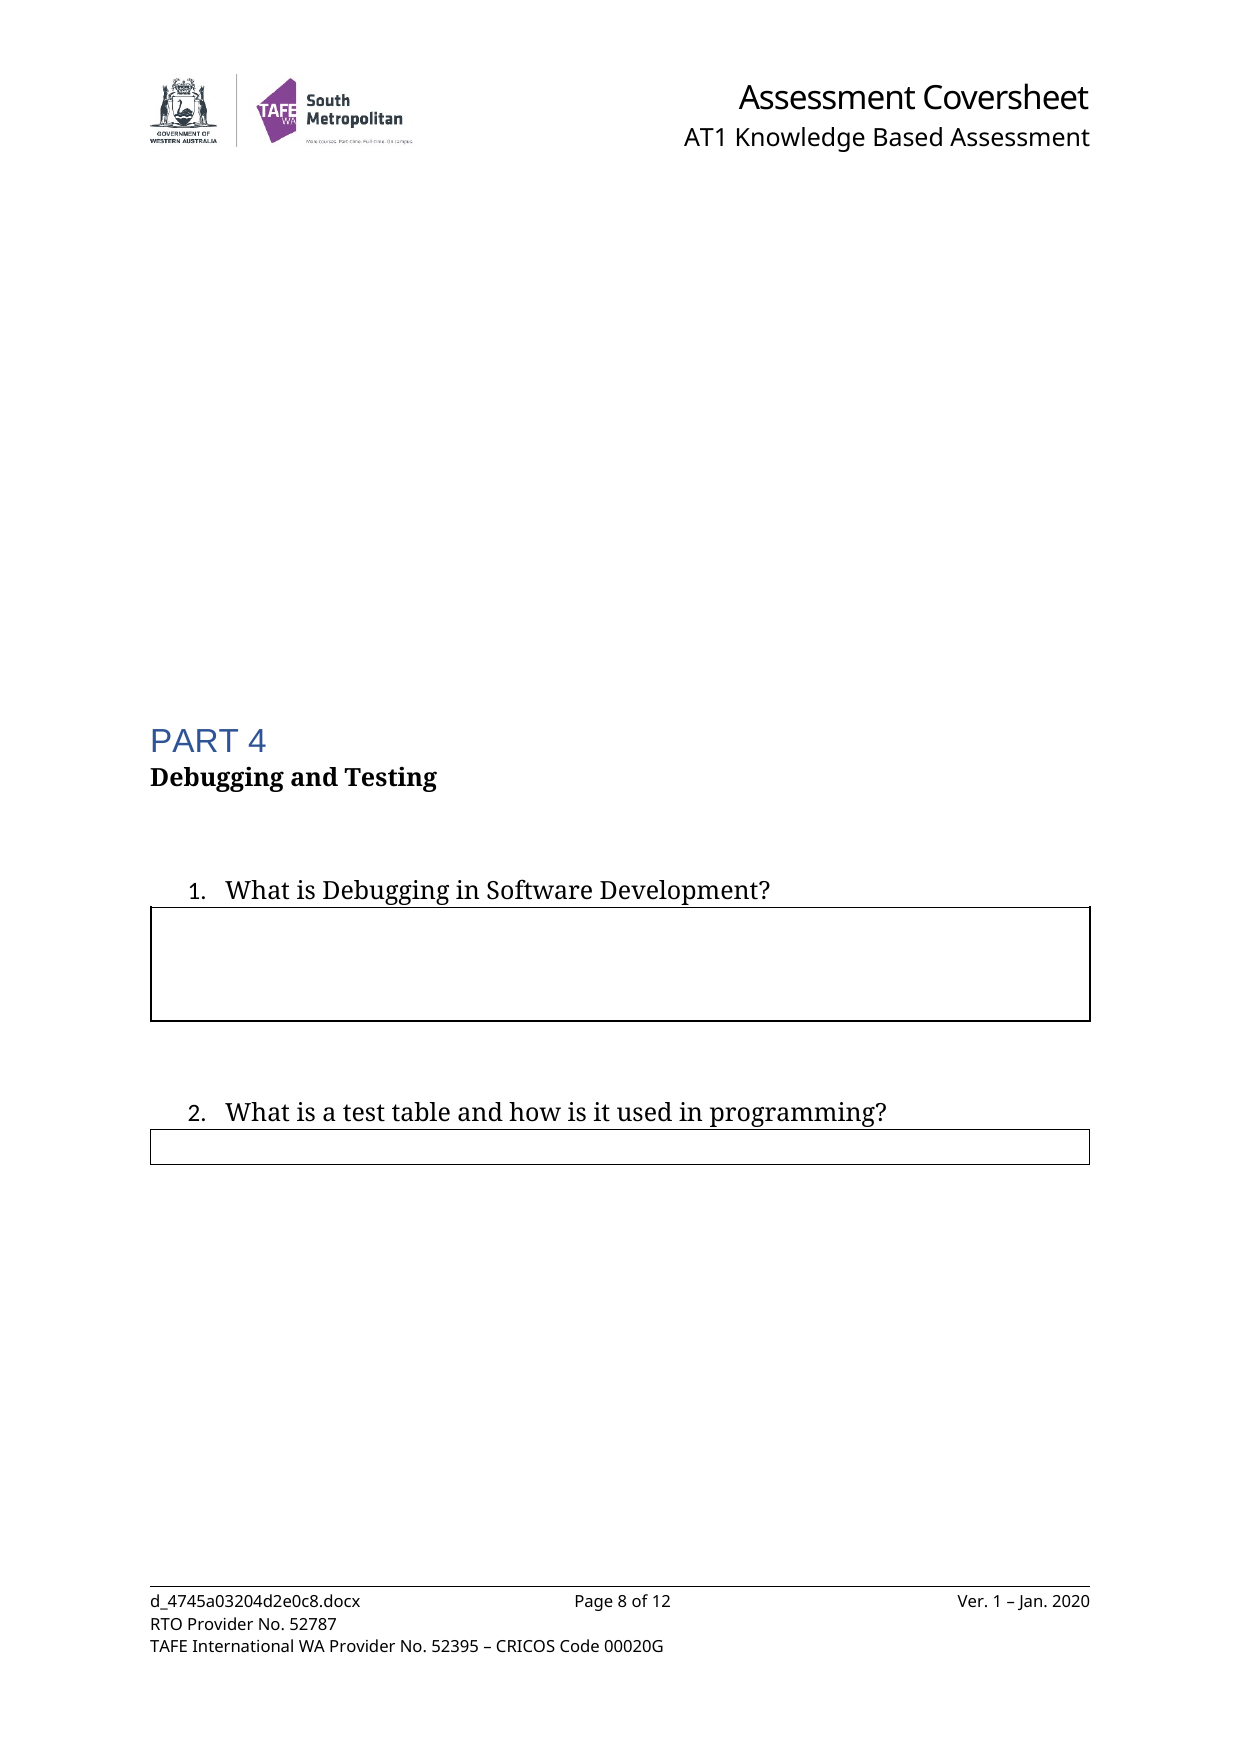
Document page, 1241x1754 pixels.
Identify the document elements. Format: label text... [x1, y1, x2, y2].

text Debugging and Testing [150, 760, 1090, 794]
table_header [152, 908, 1089, 1020]
picture [150, 74, 413, 147]
table_header [151, 1130, 1089, 1164]
subtitle PART 4 [150, 721, 1090, 760]
list What is a test table and how is it used in programming? [187, 1095, 1090, 1129]
list What is Debugging in Software Development? [187, 872, 1090, 906]
